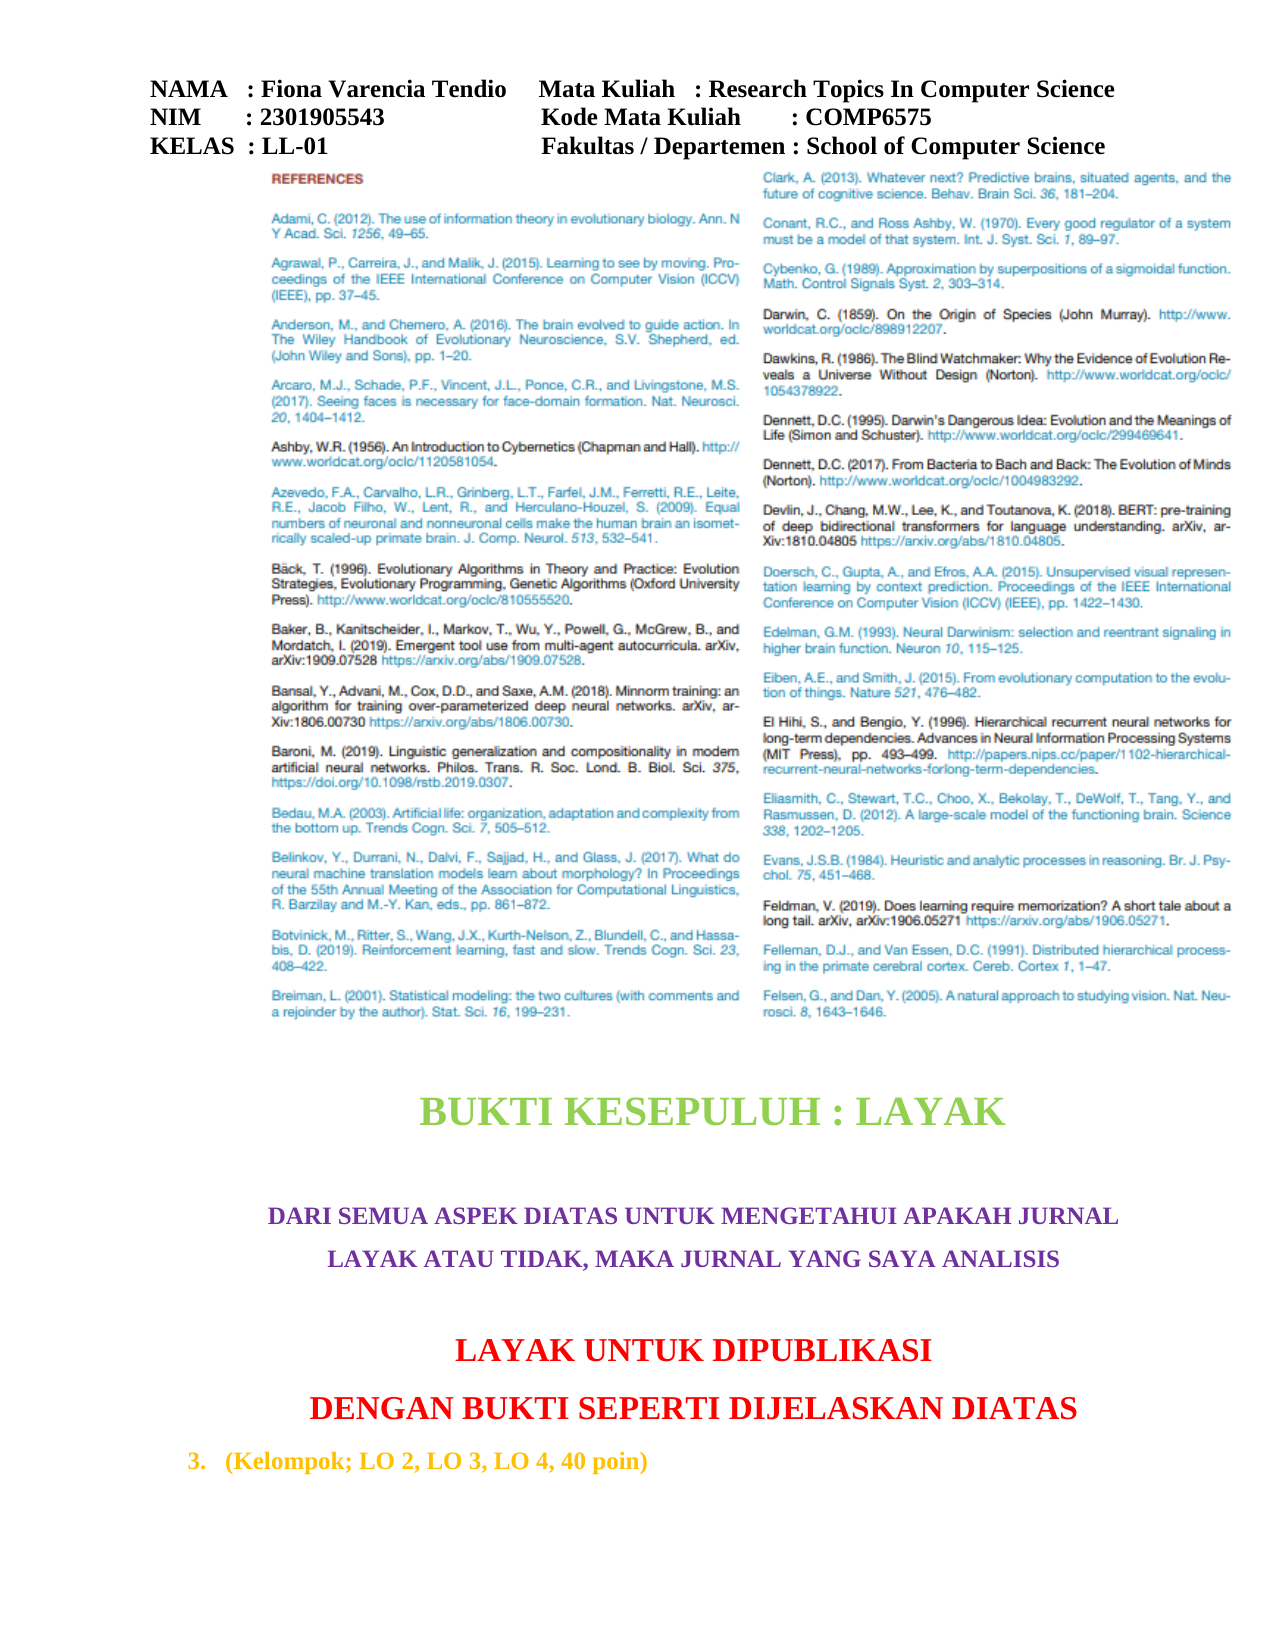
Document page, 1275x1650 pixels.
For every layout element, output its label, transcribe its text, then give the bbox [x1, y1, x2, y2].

list DENGAN BUKTI SEPERTI DIJELASKAN DIATAS [262, 1388, 1125, 1427]
list (Kelompok; LO 2, LO 3, LO 4, 40 poin) [187, 1446, 1125, 1474]
list BUKTI KESEPULUH : LAYAK [262, 1086, 1125, 1134]
picture [262, 160, 1238, 1030]
list LAYAK UNTUK DIPUBLIKASI [262, 1331, 1125, 1369]
list DARI SEMUA ASPEK DIATAS UNTUK MENGETAHUI APAKAH JURNAL LAYAK ATAU TIDAK, MAKA JURNAL YANG SAYA ANALISIS [262, 1201, 1125, 1273]
